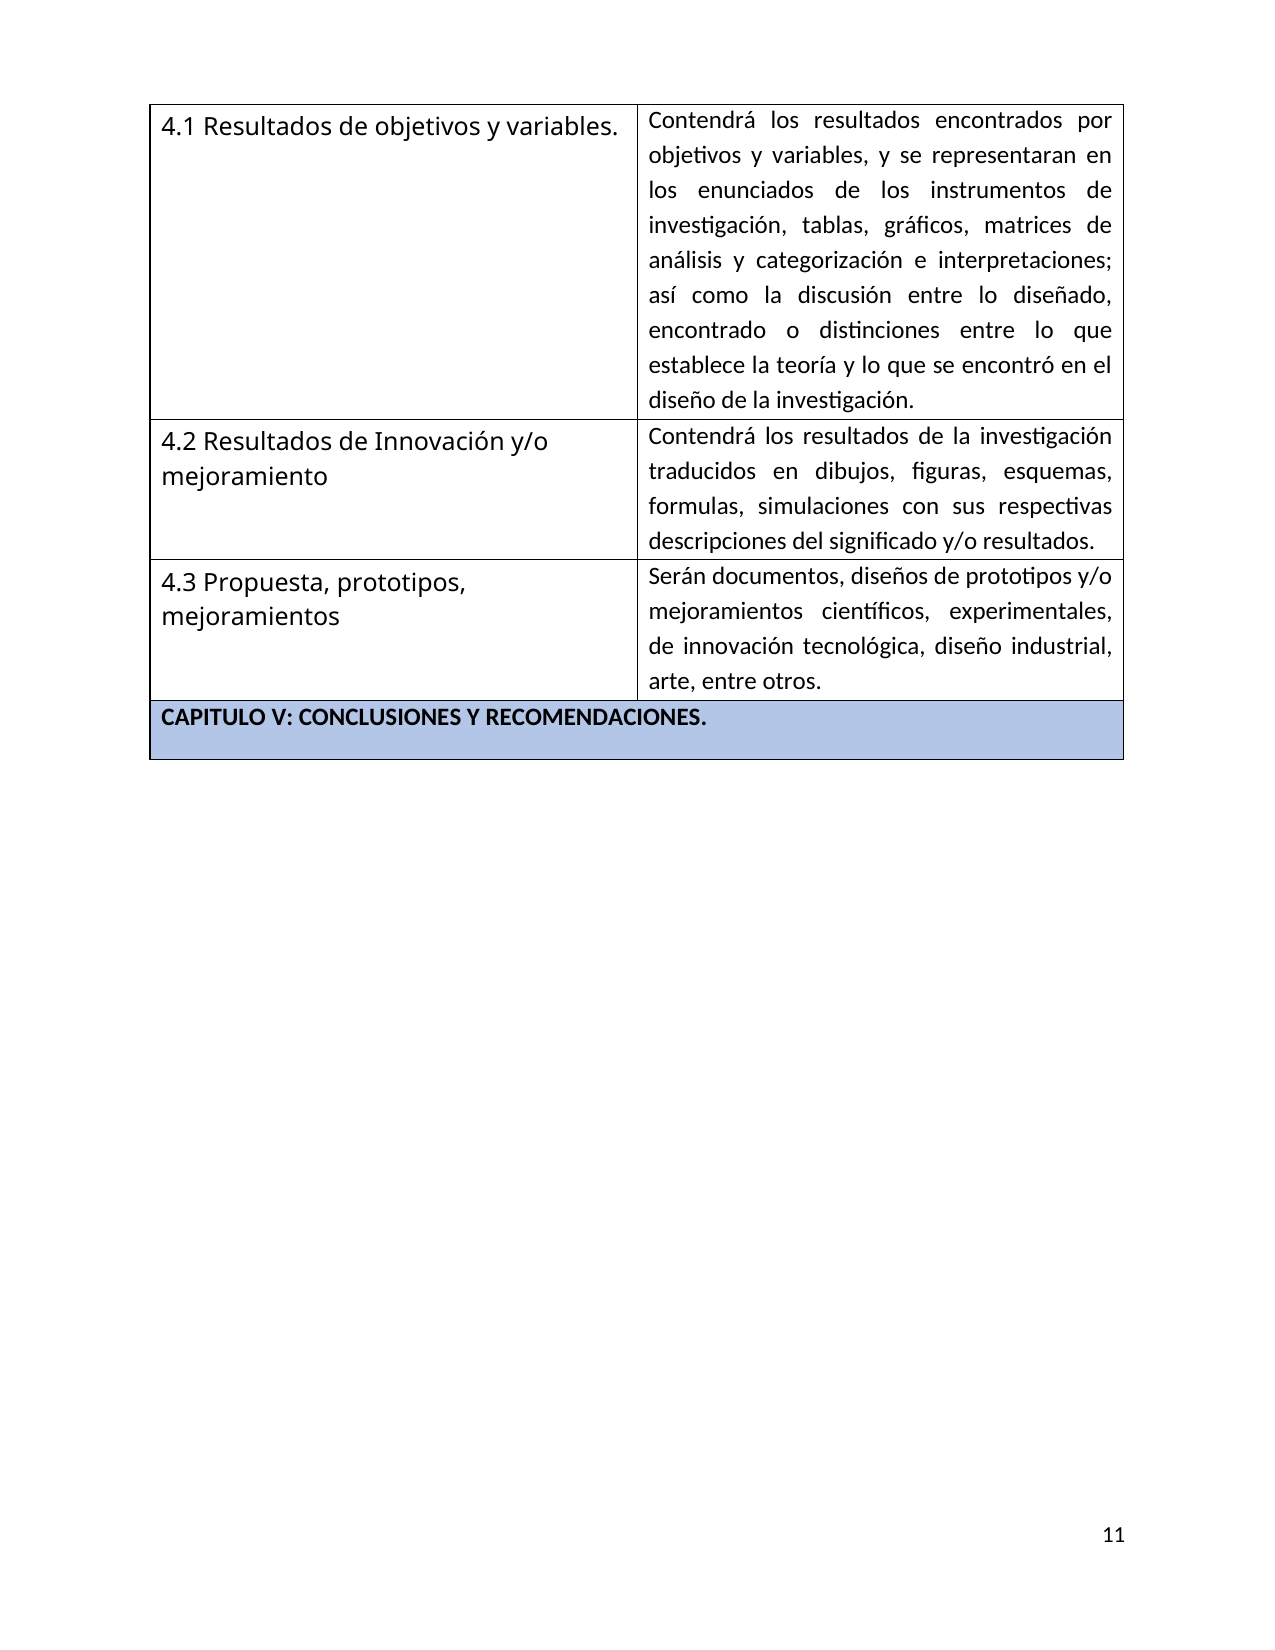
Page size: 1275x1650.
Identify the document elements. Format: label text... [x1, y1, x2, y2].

table_cell 4.1 Resultados de objetivos y variables. [151, 105, 637, 419]
table_cell Serán documentos, diseños de prototipos y/o mejoramientos científicos, experimentales, de innovación tecnológica, diseño industrial, arte, entre otros. [638, 560, 1123, 700]
table_cell 4.2 Resultados de Innovación y/o mejoramiento [151, 420, 637, 559]
table_cell Contendrá los resultados encontrados por objetivos y variables, y se representaran en los enunciados de los instrumentos de investigación, tablas, gráficos, matrices de análisis y categorización e interpretaciones; así como la discusión entre lo diseñado, encontrado o distinciones entre lo que establece la teoría y lo que se encontró en el diseño de la investigación. [638, 105, 1123, 419]
table_cell 4.3 Propuesta, prototipos, mejoramientos [151, 560, 637, 700]
table_cell Contendrá los resultados de la investigación traducidos en dibujos, figuras, esquemas, formulas, simulaciones con sus respectivas descripciones del significado y/o resultados. [638, 420, 1123, 559]
table_cell CAPITULO V: CONCLUSIONES Y RECOMENDACIONES. [151, 701, 1123, 759]
